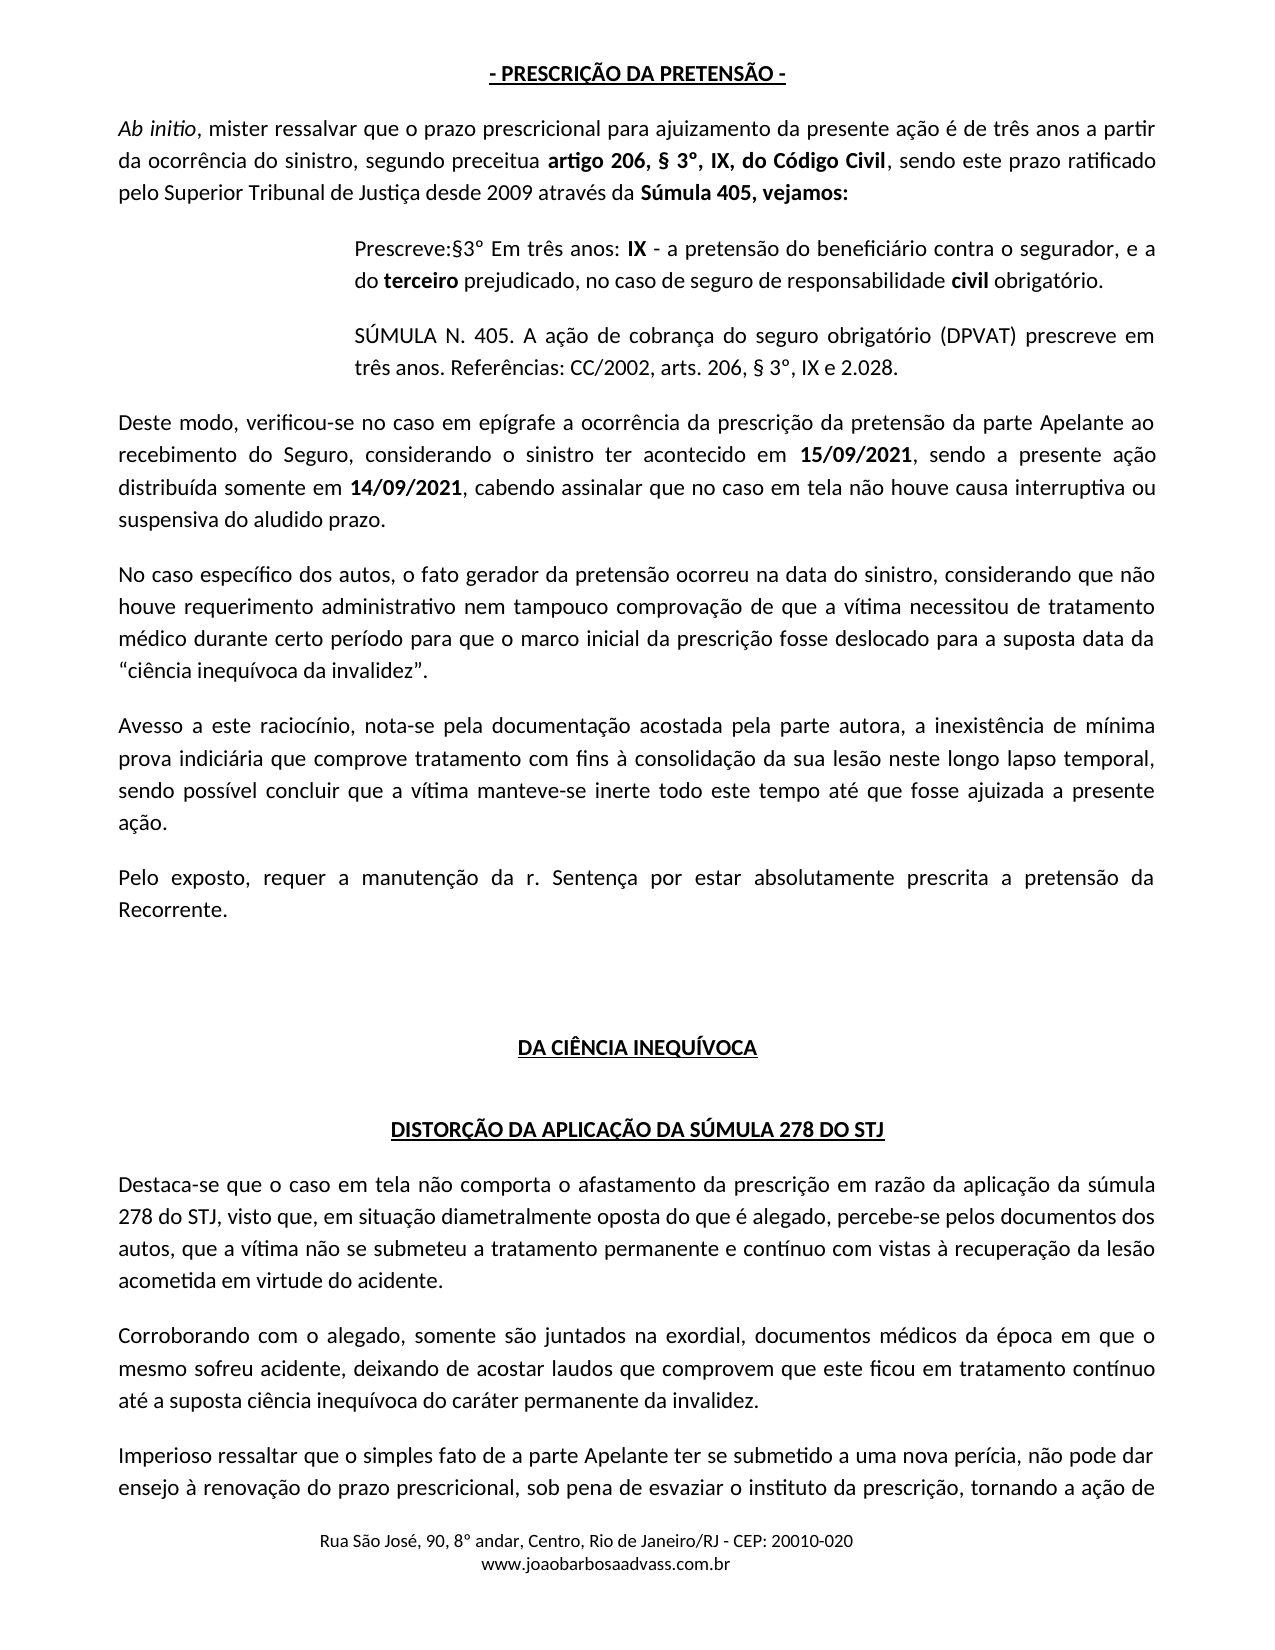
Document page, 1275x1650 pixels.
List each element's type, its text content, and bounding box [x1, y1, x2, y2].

text No caso específico dos autos, o fato gerador da pretensão ocorreu na data do sinistro, considerando que não houve requerimento administrativo nem tampouco comprovação de que a vítima necessitou de tratamento médico durante certo período para que o marco inicial da prescrição fosse deslocado para a suposta data da “ciência inequívoca da invalidez”. [118, 560, 1157, 684]
text Avesso a este raciocínio, nota-se pela documentação acostada pela parte autora, a inexistência de mínima prova indiciária que comprove tratamento com fins à consolidação da sua lesão neste longo lapso temporal, sendo possível concluir que a vítima manteve-se inerte todo este tempo até que fosse ajuizada a presente ação. [118, 712, 1157, 836]
text Deste modo, verificou-se no caso em epígrafe a ocorrência da prescrição da pretensão da parte Apelante ao recebimento do Seguro, considerando o sinistro ter acontecido em 15/09/2021, sendo a presente ação distribuída somente em 14/09/2021, cabendo assinalar que no caso em tela não houve causa interruptiva ou suspensiva do aludido prazo. [118, 408, 1157, 533]
text SÚMULA N. 405. A ação de cobrança do seguro obrigatório (DPVAT) prescreve em três anos. Referências: CC/2002, arts. 206, § 3º, IX e 2.028. [354, 321, 1157, 381]
text Ab initio, mister ressalvar que o prazo prescricional para ajuizamento da presente ação é de três anos a partir da ocorrência do sinistro, segundo preceitua artigo 206, § 3º, IX, do Código Civil, sendo este prazo ratificado pelo Superior Tribunal de Justiça desde 2009 através da Súmula 405, vejamos: [118, 114, 1157, 207]
text Prescreve:§3º Em três anos: IX - a pretensão do beneficiário contra o segurador, e a do terceiro prejudicado, no caso de seguro de responsabilidade civil obrigatório. [354, 234, 1157, 294]
text Destaca-se que o caso em tela não comporta o afastamento da prescrição em razão da aplicação da súmula 278 do STJ, visto que, em situação diametralmente oposta do que é alegado, percebe-se pelos documentos dos autos, que a vítima não se submeteu a tratamento permanente e contínuo com vistas à recuperação da lesão acometida em virtude do acidente. [118, 1170, 1157, 1294]
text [118, 1441, 1157, 1501]
subtitle DA CIÊNCIA INEQUÍVOCA [118, 1033, 1157, 1061]
text Corroborando com o alegado, somente são juntados na exordial, documentos médicos da época em que o mesmo sofreu acidente, deixando de acostar laudos que comprovem que este ficou em tratamento contínuo até a suposta ciência inequívoca do caráter permanente da invalidez. [118, 1322, 1157, 1414]
subtitle - PRESCRIÇÃO DA PRETENSÃO - [118, 59, 1157, 87]
text Pelo exposto, requer a manutenção da r. Sentença por estar absolutamente prescrita a pretensão da Recorrente. [118, 863, 1157, 923]
subtitle DISTORÇÃO DA APLICAÇÃO DA SÚMULA 278 DO STJ [118, 1115, 1157, 1143]
